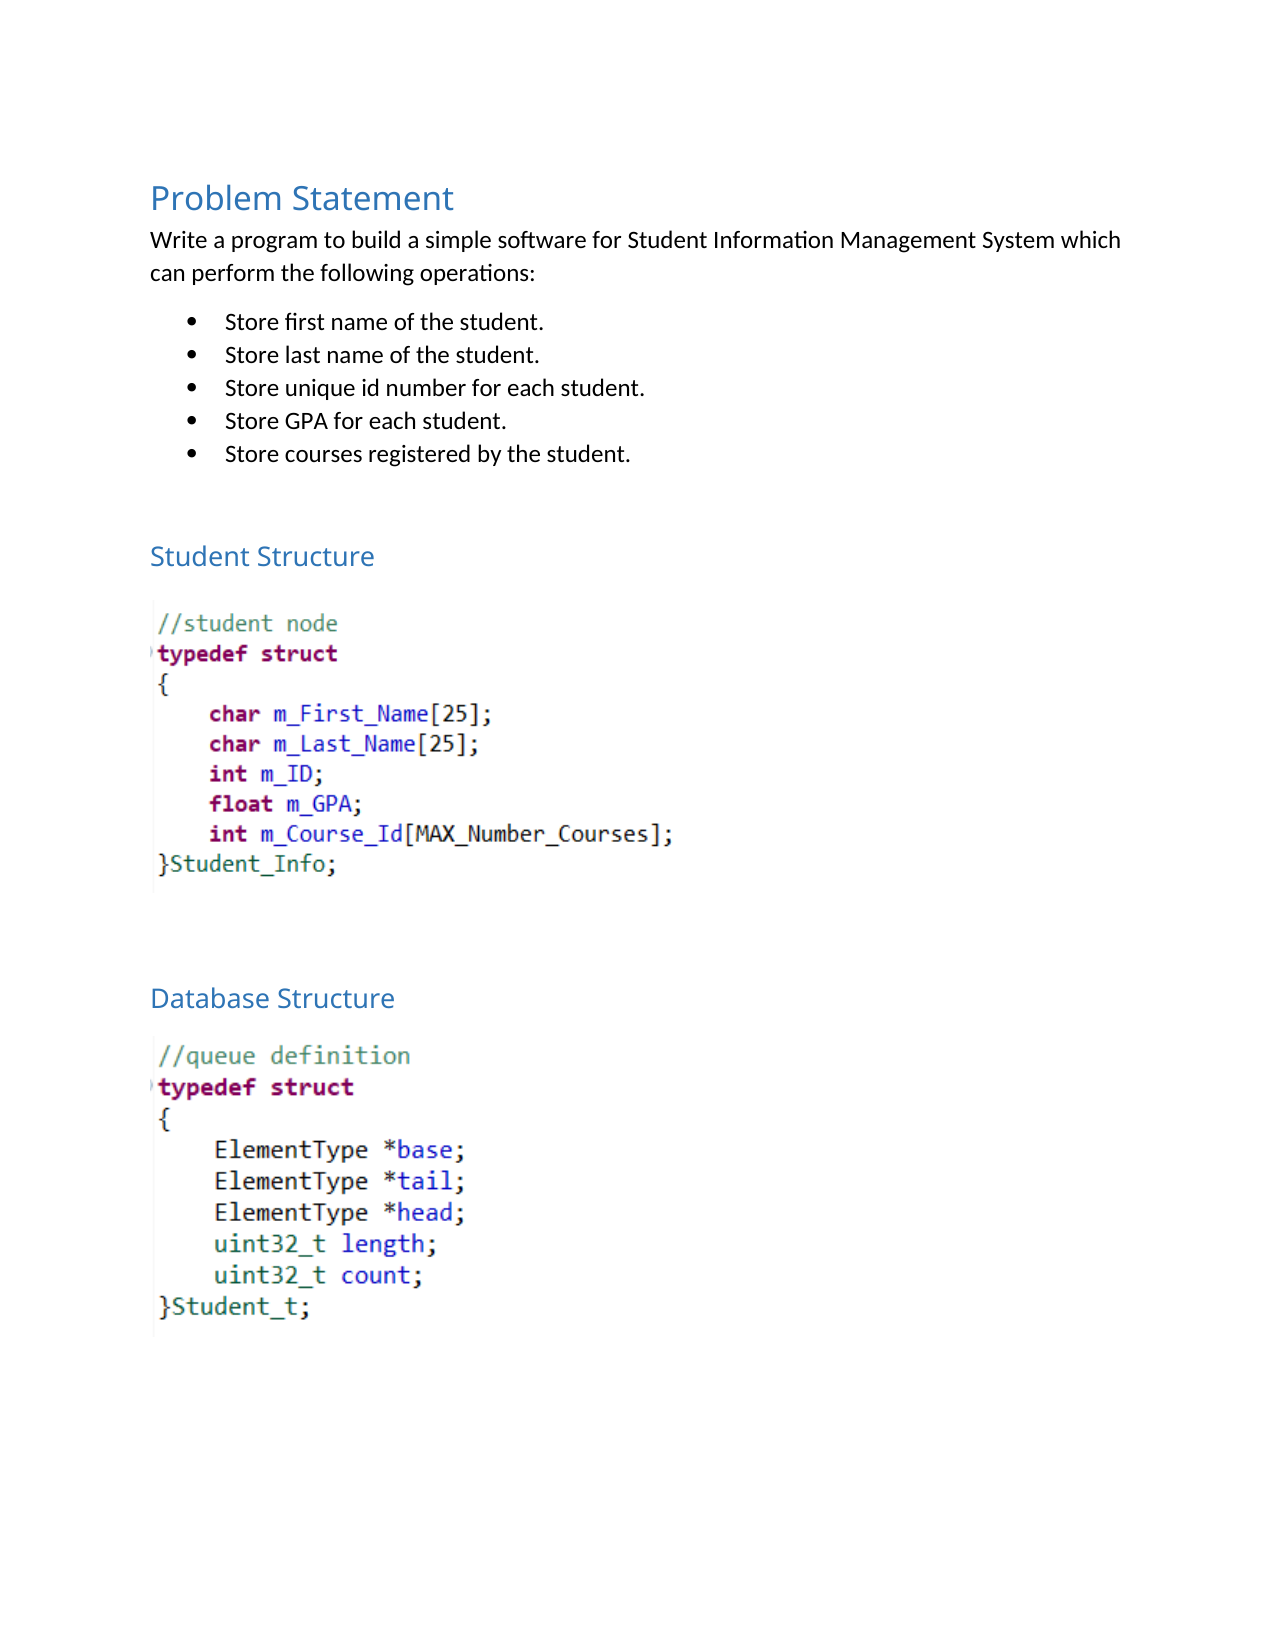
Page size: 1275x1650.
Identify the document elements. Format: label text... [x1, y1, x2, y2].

list Store GPA for each student. [187, 405, 1125, 436]
subtitle Student Structure [150, 537, 1125, 574]
list Store last name of the student. [187, 339, 1125, 370]
list Store courses registered by the student. [187, 438, 1125, 469]
picture [150, 1036, 555, 1337]
text Write a program to build a simple software for Student Information Management System which can perform the following operations: [150, 224, 1125, 287]
subtitle Database Structure [150, 979, 1125, 1016]
list Store unique id number for each student. [187, 372, 1125, 403]
subtitle Problem Statement [150, 175, 1125, 220]
picture [150, 600, 747, 893]
list Store first name of the student. [187, 306, 1125, 337]
